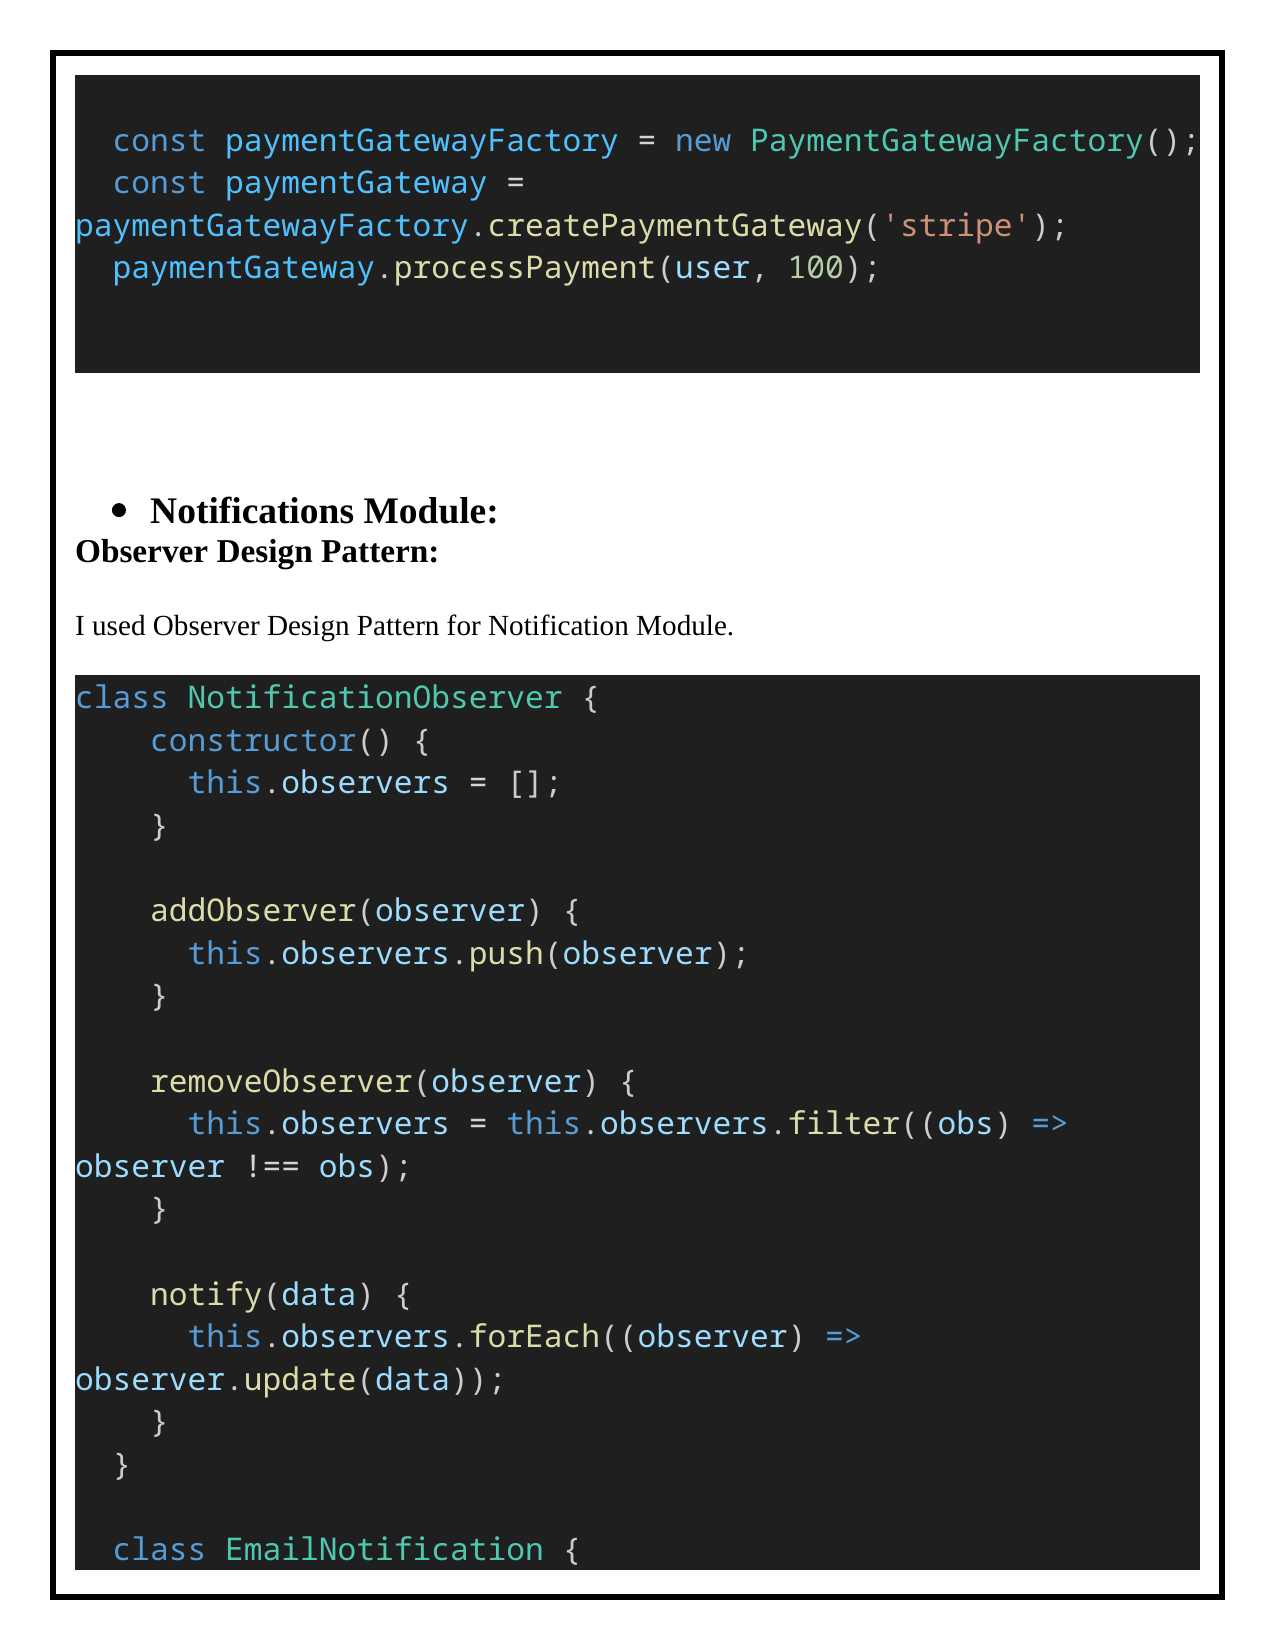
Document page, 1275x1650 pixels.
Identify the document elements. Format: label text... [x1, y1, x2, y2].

list Notifications Module: [112, 488, 1101, 531]
text Observer Design Pattern: [75, 531, 1200, 570]
text this.observers.forEach((observer) => observer.update(data)); [75, 1314, 1200, 1399]
text const paymentGateway = paymentGatewayFactory.createPaymentGateway('stripe'); [75, 160, 1200, 245]
text } [75, 1442, 1200, 1484]
text removeObserver(observer) { [75, 1058, 1200, 1101]
text } [75, 1399, 1200, 1442]
text } [75, 973, 1200, 1016]
text } [75, 1186, 1200, 1229]
text class NotificationObserver { [75, 675, 1200, 718]
text addObserver(observer) { [75, 888, 1200, 931]
text paymentGateway.processPayment(user, 100); [75, 245, 1200, 288]
text this.observers.push(observer); [75, 931, 1200, 973]
text } [75, 803, 1200, 846]
text notify(data) { [75, 1272, 1200, 1314]
text constructor() { [75, 718, 1200, 760]
text this.observers = this.observers.filter((obs) => observer !== obs); [75, 1101, 1200, 1186]
text I used Observer Design Pattern for Notification Module. [75, 608, 1200, 642]
text const paymentGatewayFactory = new PaymentGatewayFactory(); [75, 118, 1200, 160]
text class EmailNotification { [75, 1527, 1200, 1570]
text this.observers = []; [75, 760, 1200, 803]
